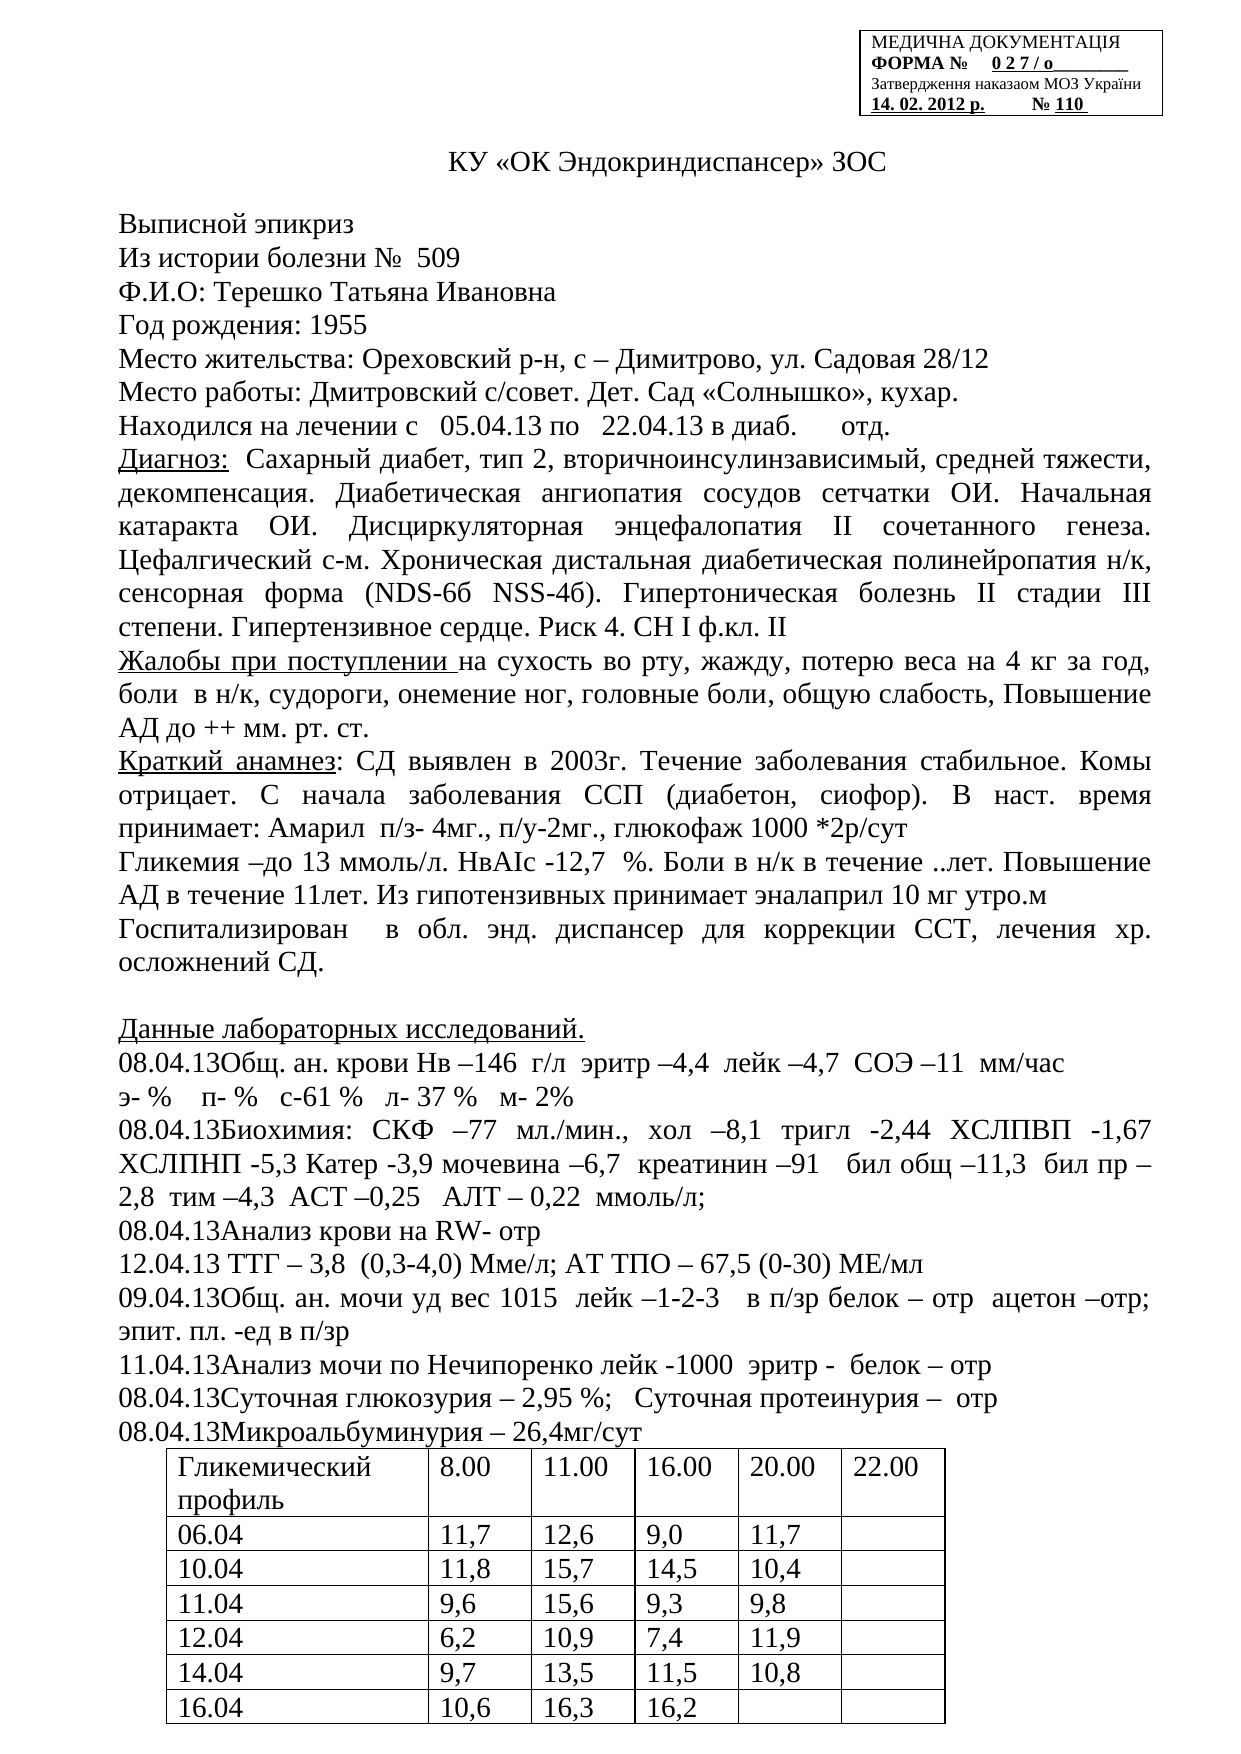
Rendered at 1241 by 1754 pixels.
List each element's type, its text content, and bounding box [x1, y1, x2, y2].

text 08.04.13Биохимия: СКФ –77 мл./мин., хол –8,1 тригл -2,44 ХСЛПВП -1,67 ХСЛПНП -5,3 Катер -3,9 мочевина –6,7 креатинин –91 бил общ –11,3 бил пр –2,8 тим –4,3 АСТ –0,25 АЛТ – 0,22 ммоль/л; [118, 1112, 1152, 1213]
table_cell 15,7 [532, 1551, 634, 1585]
text Диагноз: Сахарный диабет, тип 2, вторичноинсулинзависимый, средней тяжести, декомпенсация. Диабетическая ангиопатия сосудов сетчатки ОИ. Начальная катаракта ОИ. Дисциркуляторная энцефалопатия II сочетанного генеза. Цефалгический с-м. Хроническая дистальная диабетическая полинейропатия н/к, сенсорная форма (NDS-6б NSS-4б). Гипертоническая болезнь II стадии III степени. Гипертензивное сердце. Риск 4. СН I ф.кл. II [118, 441, 1152, 643]
subtitle 08.04.13Микроальбуминурия – 26,4мг/сут [118, 1414, 1152, 1448]
table_cell 16,3 [532, 1690, 634, 1723]
table_cell 7,4 [636, 1621, 738, 1654]
text 08.04.13Общ. ан. крови Нв –146 г/л эритр –4,4 лейк –4,7 СОЭ –11 мм/час [118, 1045, 1152, 1079]
table_header 16.00 [636, 1449, 738, 1516]
subtitle Из истории болезни № 509 [118, 240, 1152, 274]
table_cell [842, 1551, 944, 1585]
text Гликемия –до 13 ммоль/л. НвАIс -12,7 %. Боли в н/к в течение ..лет. Повышение АД в течение 11лет. Из гипотензивных принимает эналаприл 10 мг утро.м [118, 844, 1152, 911]
table_cell 11,5 [636, 1655, 738, 1689]
table_cell 14,5 [636, 1551, 738, 1585]
table_cell [842, 1621, 944, 1654]
text э- % п- % с-61 % л- 37 % м- 2% [118, 1079, 1152, 1112]
table_header 20.00 [739, 1449, 841, 1516]
text Госпитализирован в обл. энд. диспансер для коррекции ССТ, лечения хр. осложнений СД. [118, 911, 1152, 978]
table_cell 9,3 [636, 1586, 738, 1619]
table_cell 10,8 [739, 1655, 841, 1689]
table_cell 6,2 [429, 1621, 531, 1654]
table_header 8.00 [429, 1449, 531, 1516]
table_header 22.00 [842, 1449, 944, 1516]
table_cell 9,7 [429, 1655, 531, 1689]
subtitle 09.04.13Общ. ан. мочи уд вес 1015 лейк –1-2-3 в п/зр белок – отр ацетон –отр; эпит. пл. -ед в п/зр [118, 1280, 1152, 1347]
text 08.04.13Суточная глюкозурия – 2,95 %; Суточная протеинурия – отр [118, 1381, 1152, 1414]
table_cell 9,8 [739, 1586, 841, 1619]
table_cell 16.04 [167, 1690, 428, 1723]
table_header Гликемический профиль [167, 1449, 428, 1516]
table_cell [842, 1517, 944, 1550]
table_cell [842, 1655, 944, 1689]
table_cell 14.04 [167, 1655, 428, 1689]
table_cell 11.04 [167, 1586, 428, 1619]
table_cell 13,5 [532, 1655, 634, 1689]
table_cell 10,9 [532, 1621, 634, 1654]
text 08.04.13Анализ крови на RW- отр [118, 1213, 1152, 1246]
text Находился на лечении с 05.04.13 по 22.04.13 в диаб. отд. [118, 408, 1152, 441]
text Жалобы при поступлении на сухость во рту, жажду, потерю веса на 4 кг за год, боли в н/к, судороги, онемение ног, головные боли, общую слабость, Повышение АД до ++ мм. рт. ст. [118, 643, 1152, 743]
table_cell 12.04 [167, 1621, 428, 1654]
table_cell [842, 1586, 944, 1619]
subtitle Выписной эпикриз [118, 207, 1158, 240]
table_cell 9,6 [429, 1586, 531, 1619]
table_cell 06.04 [167, 1517, 428, 1550]
subtitle КУ «ОК Эндокриндиспансер» ЗОС [177, 144, 1158, 178]
table_cell 11,7 [739, 1517, 841, 1550]
text Место жительства: Ореховский р-н, с – Димитрово, ул. Садовая 28/12 [118, 341, 1152, 374]
table_cell 12,6 [532, 1517, 634, 1550]
table_cell [739, 1690, 841, 1723]
text Данные лабораторных исследований. [118, 1012, 1152, 1045]
table_header 11.00 [532, 1449, 634, 1516]
table_cell 11,9 [739, 1621, 841, 1654]
table_cell 9,0 [636, 1517, 738, 1550]
table_cell 10,4 [739, 1551, 841, 1585]
subtitle Ф.И.О: Терешко Татьяна Ивановна [118, 274, 1152, 307]
table_cell 11,8 [429, 1551, 531, 1585]
text Место работы: Дмитровский с/совет. Дет. Сад «Солнышко», кухар. [118, 374, 1152, 408]
table_cell 11,7 [429, 1517, 531, 1550]
text 11.04.13Анализ мочи по Нечипоренко лейк -1000 эритр - белок – отр [118, 1347, 1152, 1381]
table_cell 10.04 [167, 1551, 428, 1585]
table_cell 16,2 [636, 1690, 738, 1723]
text 12.04.13 ТТГ – 3,8 (0,3-4,0) Мме/л; АТ ТПО – 67,5 (0-30) МЕ/мл [118, 1246, 1152, 1280]
table_cell 10,6 [429, 1690, 531, 1723]
table_cell 15,6 [532, 1586, 634, 1619]
text Год рождения: 1955 [118, 307, 1152, 341]
table_cell [842, 1690, 944, 1723]
text Краткий анамнез: СД выявлен в 2003г. Течение заболевания стабильное. Комы отрицает. С начала заболевания ССП (диабетон, сиофор). В наст. время принимает: Амарил п/з- 4мг., п/у-2мг., глюкофаж 1000 *2р/сут [118, 743, 1152, 844]
